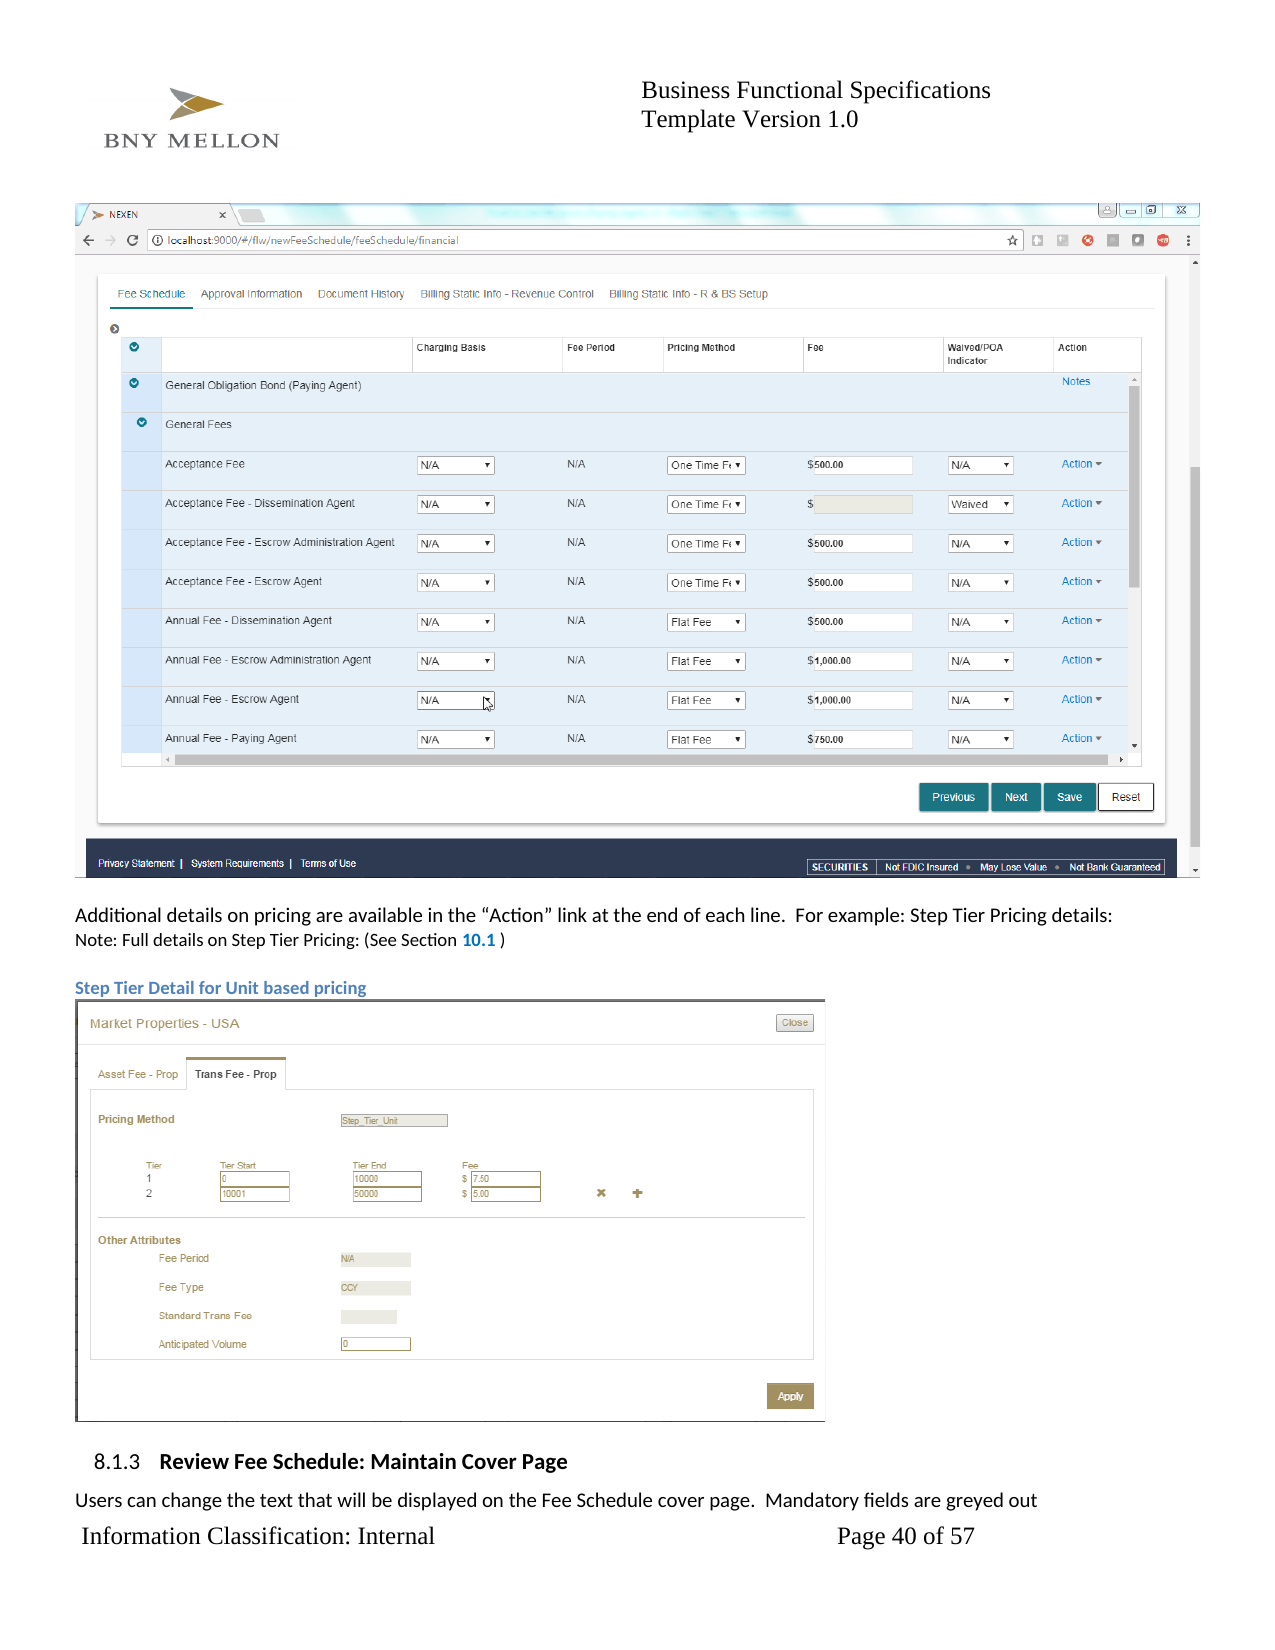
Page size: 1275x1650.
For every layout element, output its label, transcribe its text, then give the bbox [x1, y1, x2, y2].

subtitle Review Fee Schedule: Maintain Cover Page [94, 1447, 1200, 1475]
text Additional details on pricing are available in the “Action” link at the end of each line. For example: Step Tier Pricing details: [75, 903, 1200, 928]
picture [75, 203, 1200, 878]
picture [86, 75, 297, 161]
text Step Tier Detail for Unit based pricing [75, 976, 1200, 999]
picture [75, 999, 826, 1422]
text Users can change the text that will be displayed on the Fee Schedule cover page. Mandatory fields are greyed out [75, 1488, 1200, 1513]
text Note: Full details on Step Tier Pricing: (See Section 10.1 ) [75, 928, 1200, 951]
